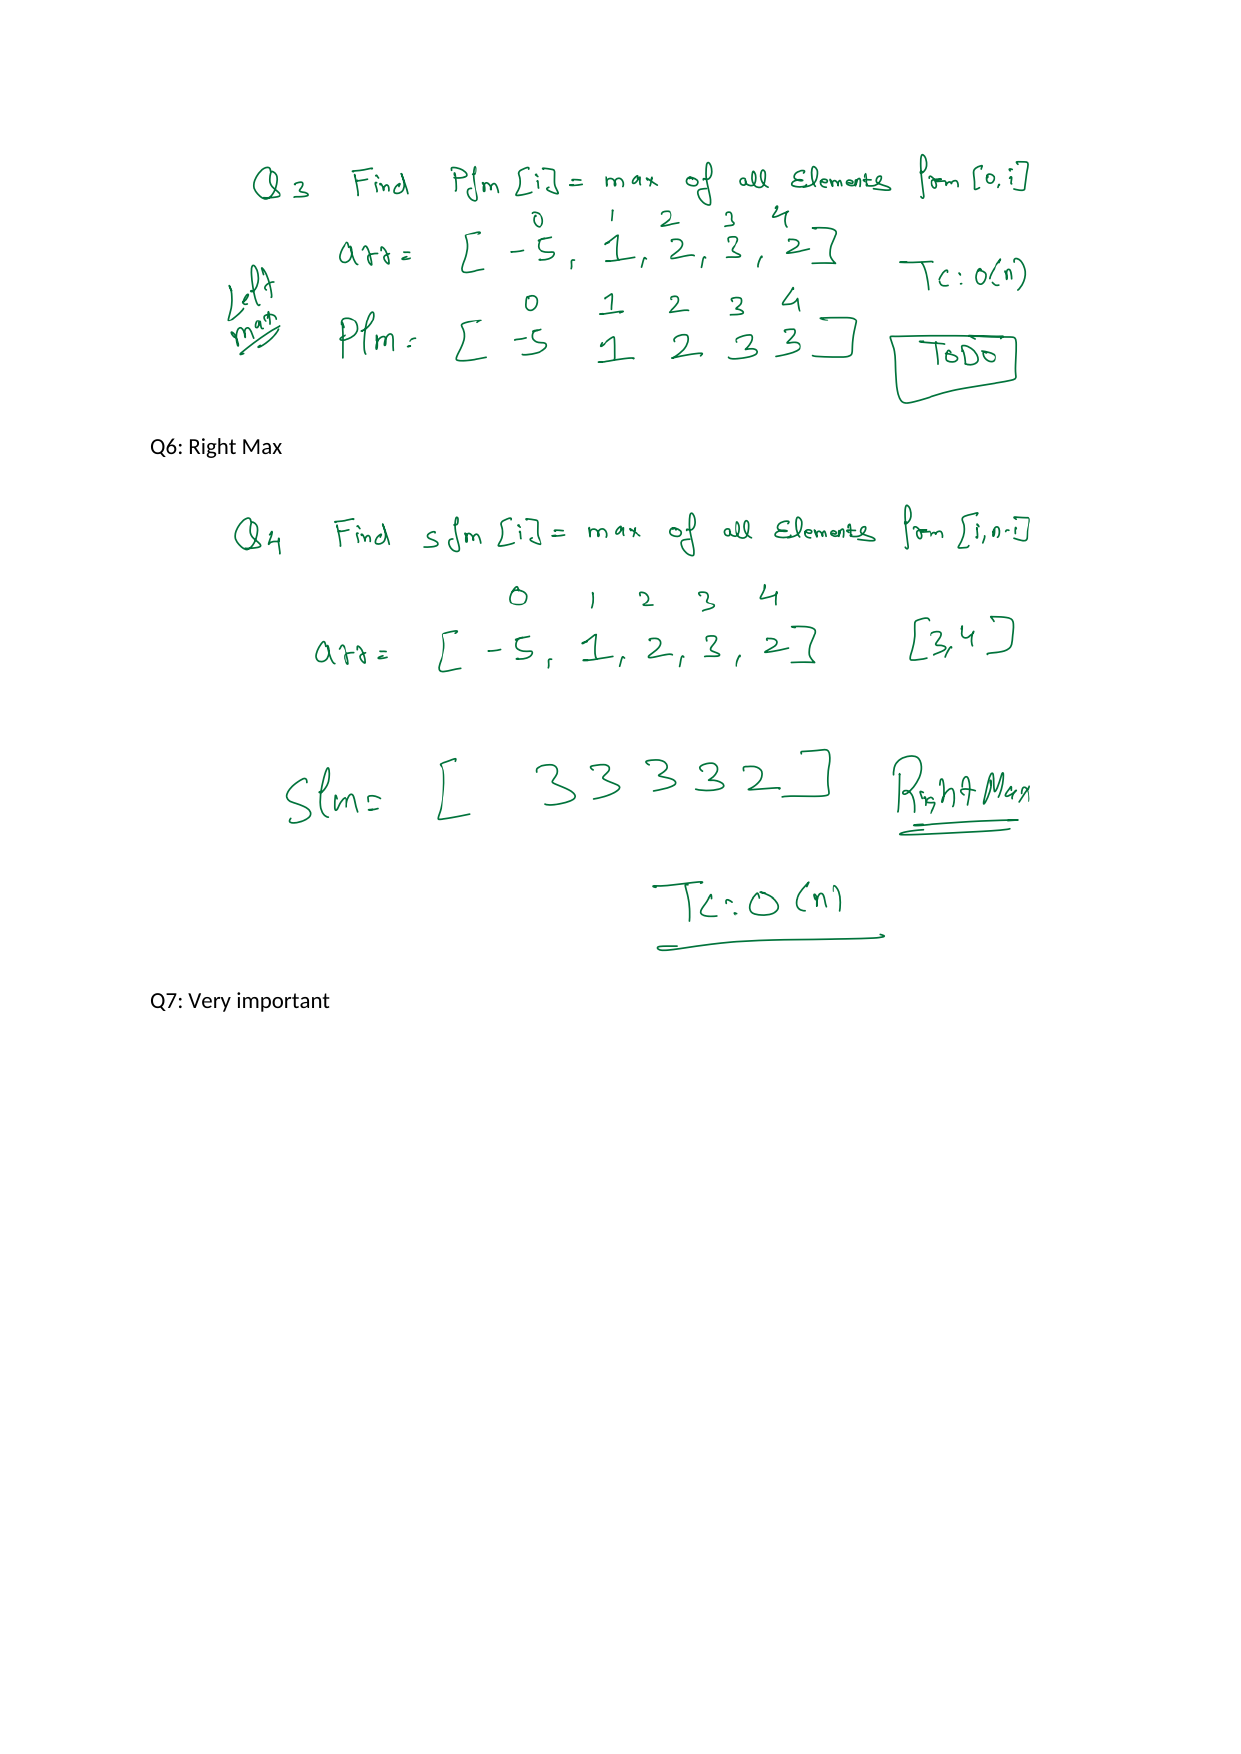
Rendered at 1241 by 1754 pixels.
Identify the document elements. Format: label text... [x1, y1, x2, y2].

picture [150, 484, 1125, 962]
text Q7: Very important [150, 986, 1090, 1014]
picture [150, 150, 1125, 407]
text Q6: Right Max [150, 432, 1090, 460]
